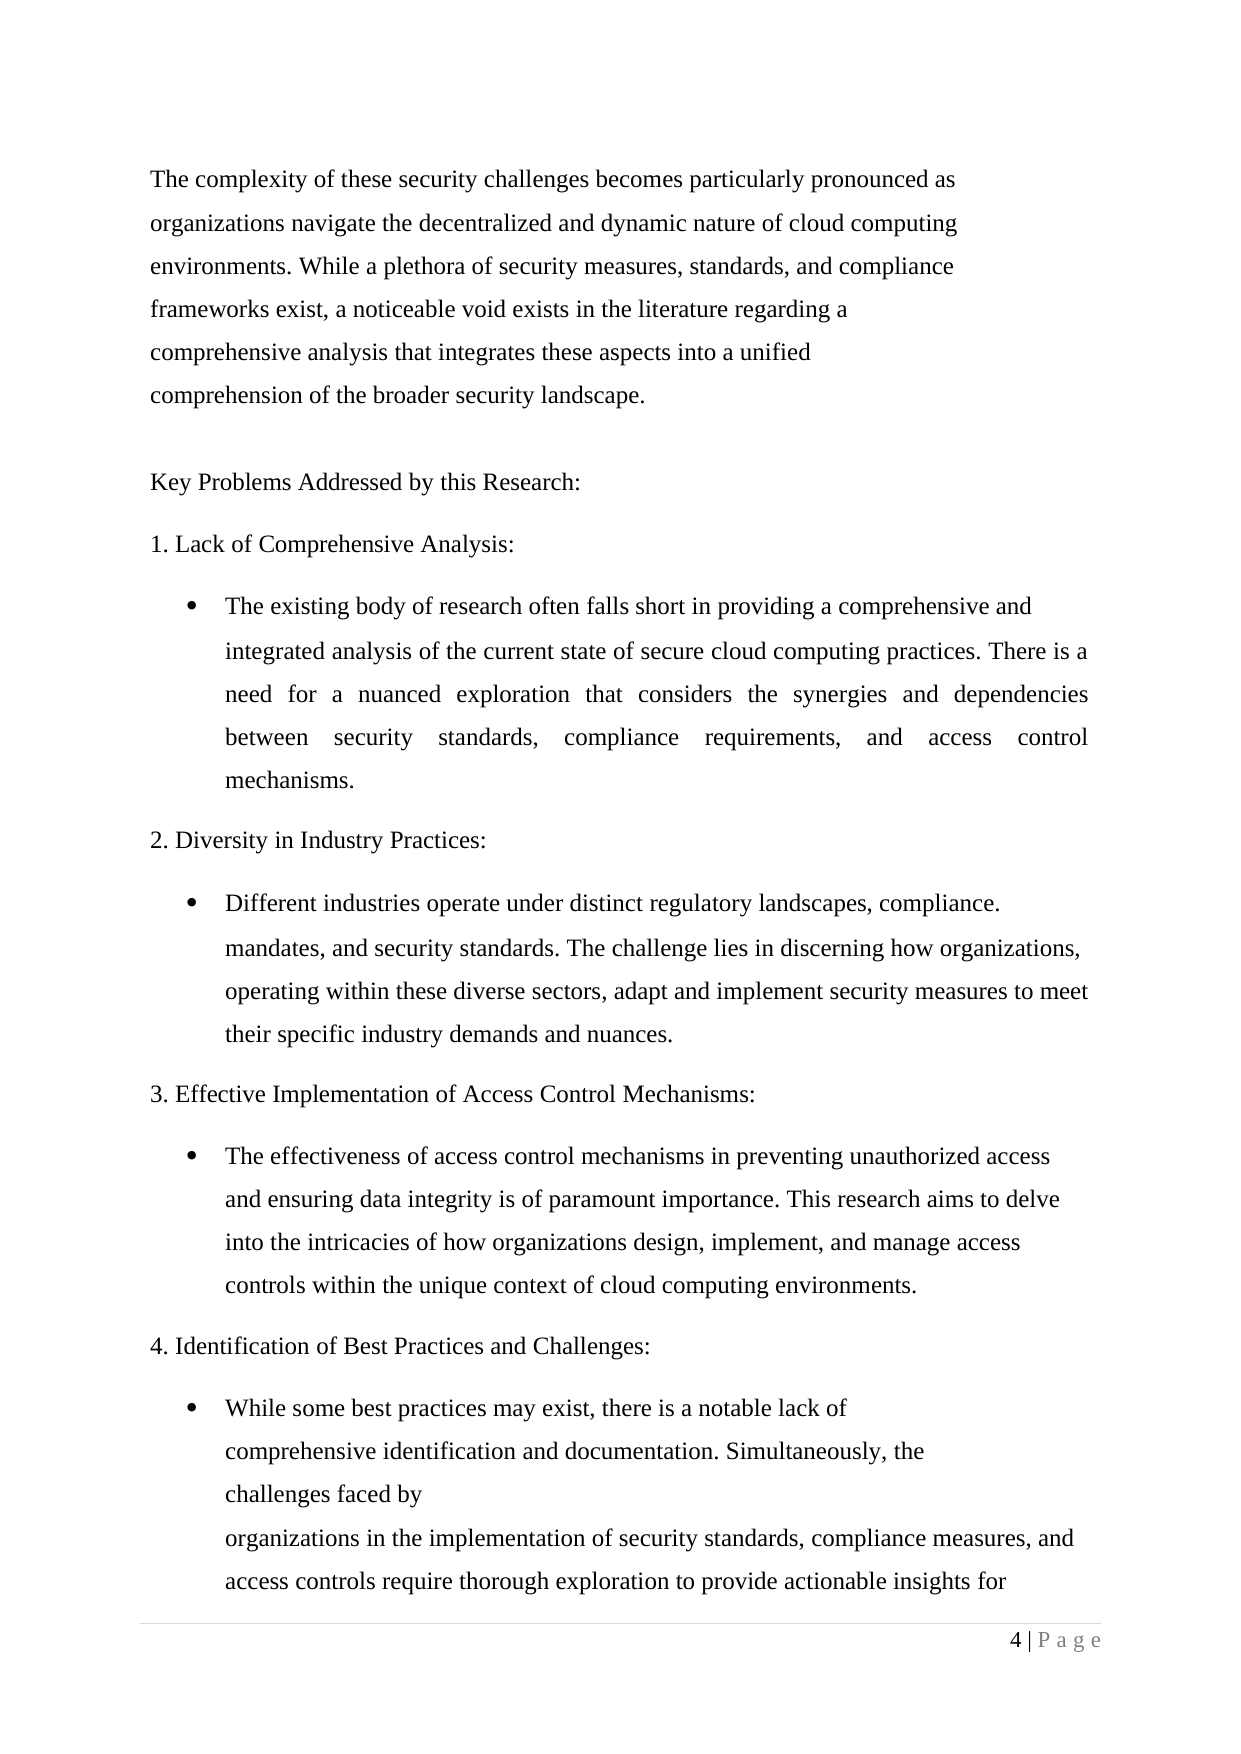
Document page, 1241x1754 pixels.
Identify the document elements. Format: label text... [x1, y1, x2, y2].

text The complexity of these security challenges becomes particularly pronounced as organizations navigate the decentralized and dynamic nature of cloud computing environments. While a plethora of security measures, standards, and compliance frameworks exist, a noticeable void exists in the literature regarding a comprehensive analysis that integrates these aspects into a unified comprehension of the broader security landscape. [150, 164, 958, 409]
list The existing body of research often falls short in providing a comprehensive and [187, 591, 1101, 620]
list While some best practices may exist, there is a notable lack of comprehensive identification and documentation. Simultaneously, the challenges faced by [187, 1393, 1004, 1508]
list The effectiveness of access control mechanisms in preventing unauthorized access and ensuring data integrity is of paramount importance. This research aims to delve into the intricacies of how organizations design, implement, and manage access controls within the unique context of cloud computing environments. [187, 1141, 1083, 1299]
list Effective Implementation of Access Control Mechanisms: [150, 1079, 1101, 1107]
list Different industries operate under distinct regulatory landscapes, compliance. [187, 888, 1101, 916]
text organizations in the implementation of security standards, compliance measures, and access controls require thorough exploration to provide actionable insights for [225, 1523, 1101, 1595]
text integrated analysis of the current state of secure cloud computing practices. There is a need for a nuanced exploration that considers the synergies and dependencies between security standards, compliance requirements, and access control mechanisms. [225, 636, 1088, 794]
list Lack of Comprehensive Analysis: [150, 529, 1101, 557]
list Diversity in Industry Practices: [150, 825, 1101, 854]
list Identification of Best Practices and Challenges: [150, 1331, 1101, 1359]
text mandates, and security standards. The challenge lies in discerning how organizations, operating within these diverse sectors, adapt and implement security measures to meet their specific industry demands and nuances. [225, 933, 1090, 1048]
text Key Problems Addressed by this Research: [150, 467, 1101, 495]
